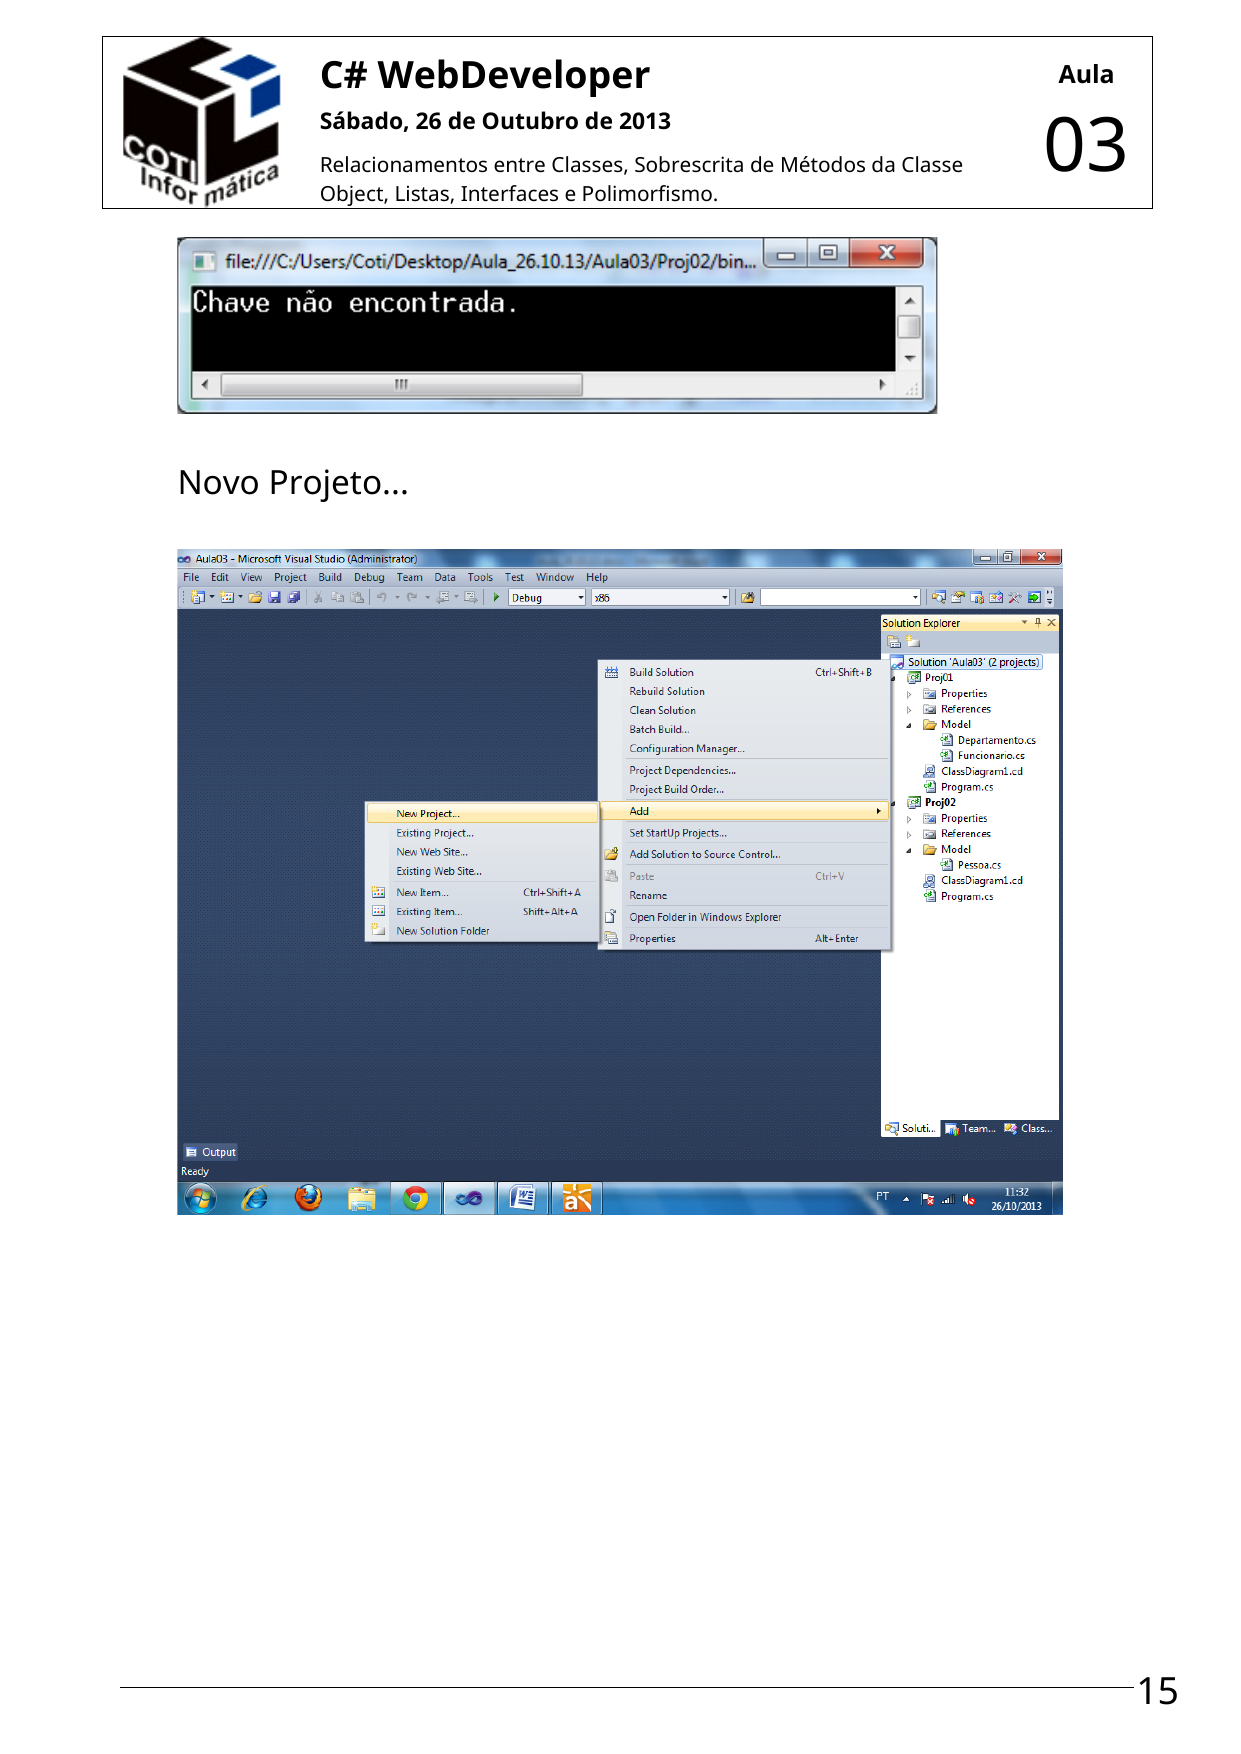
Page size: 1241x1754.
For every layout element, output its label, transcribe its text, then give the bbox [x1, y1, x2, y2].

text Novo Projeto... [177, 459, 1063, 504]
picture [177, 237, 938, 414]
picture [177, 549, 1063, 1215]
